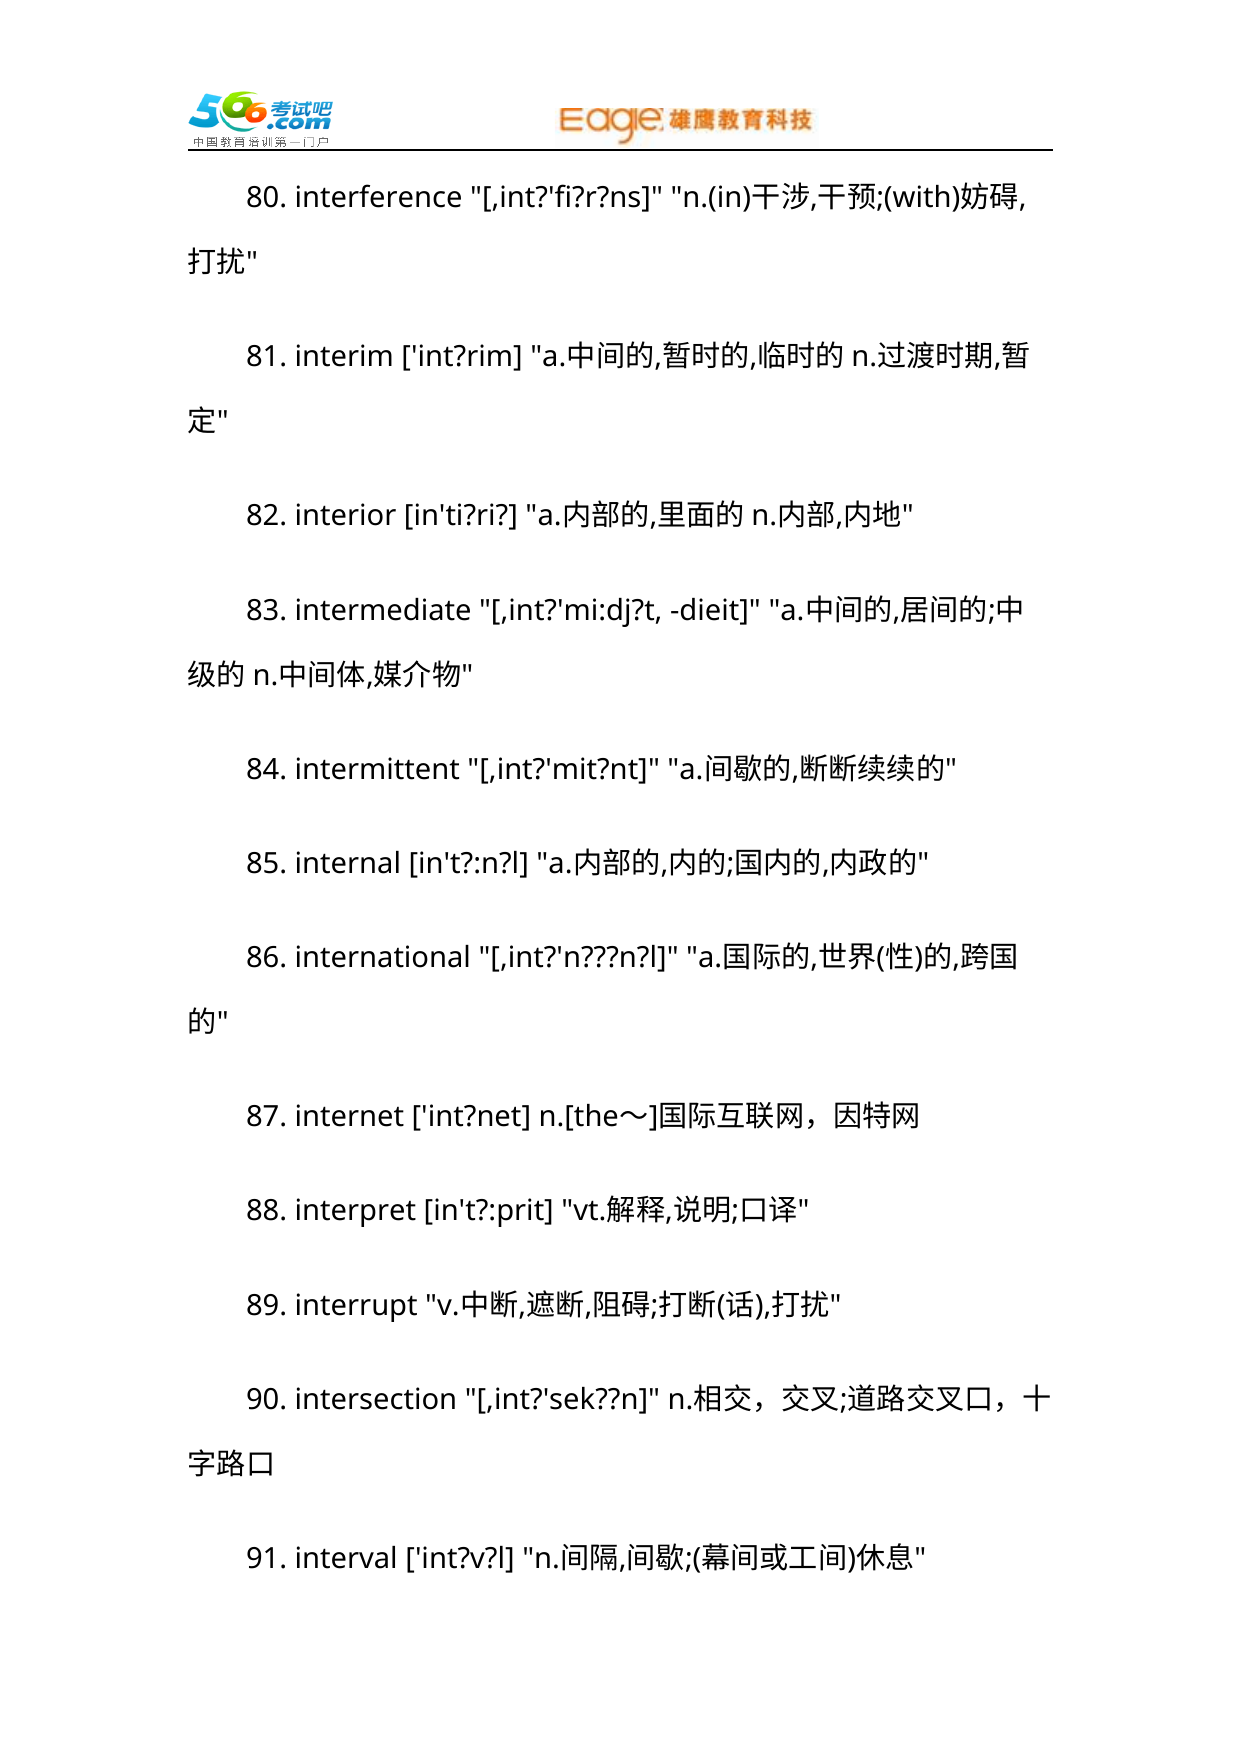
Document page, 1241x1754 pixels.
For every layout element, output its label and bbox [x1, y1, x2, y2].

picture [187, 88, 335, 148]
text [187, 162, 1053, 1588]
picture [554, 108, 819, 148]
